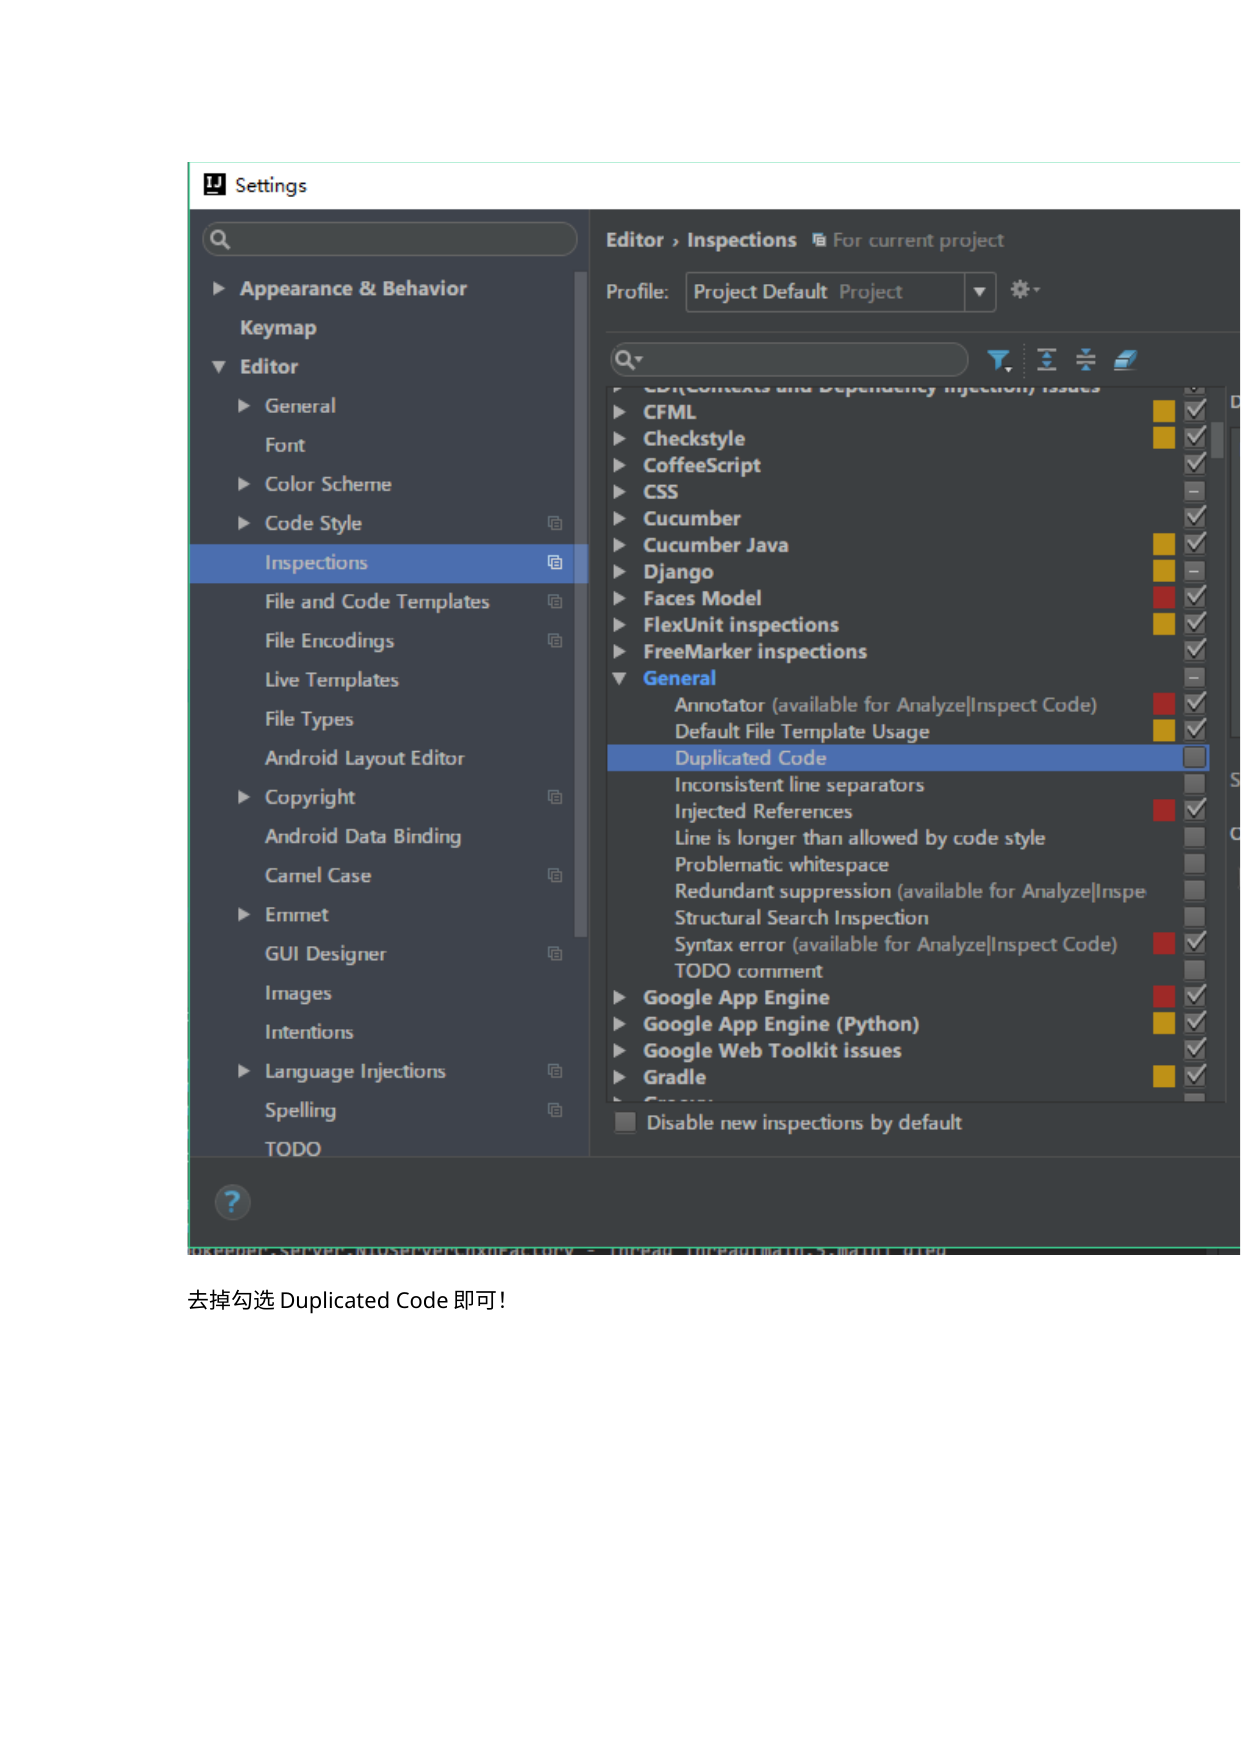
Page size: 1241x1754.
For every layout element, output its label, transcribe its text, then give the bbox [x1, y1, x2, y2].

text 去掉勾选Duplicated Code即可！ [453, 1283, 1053, 1315]
picture [187, 162, 1241, 1255]
